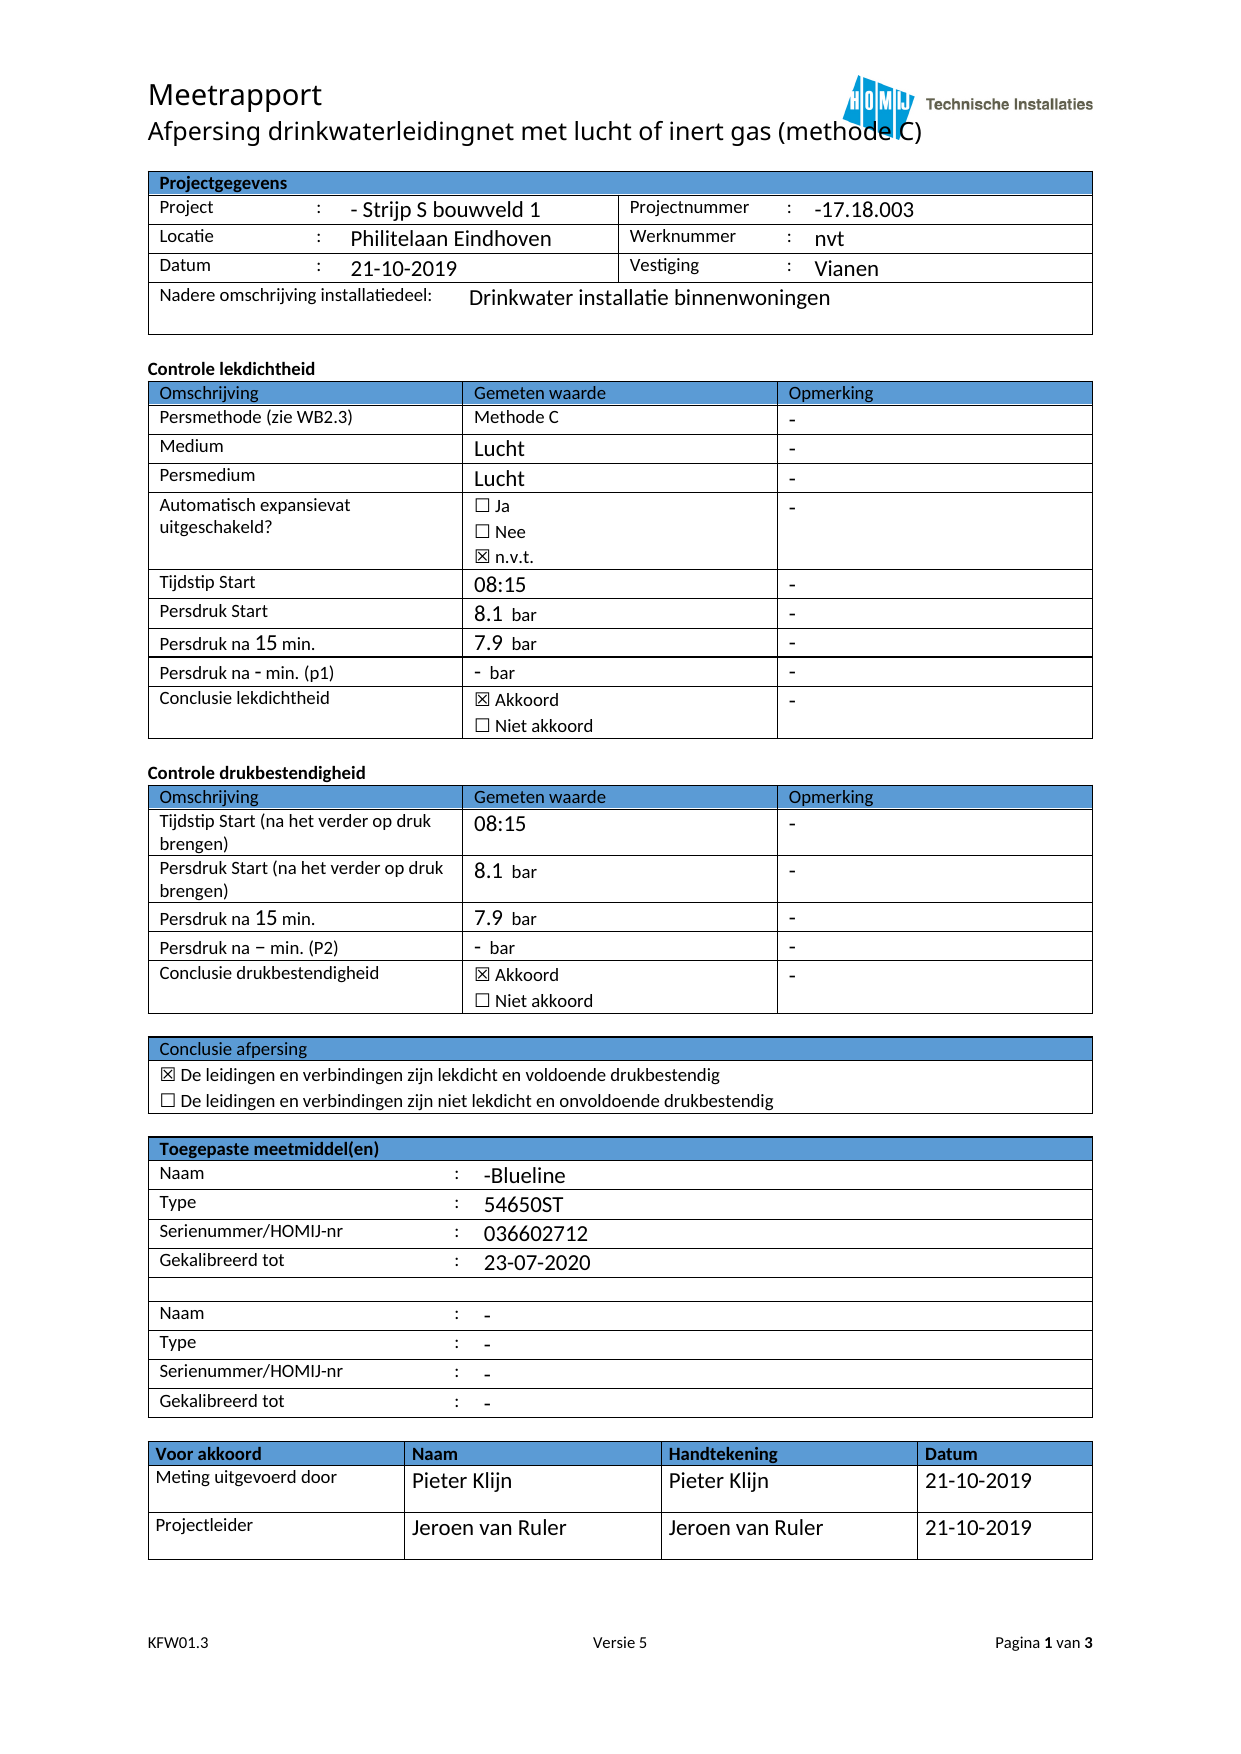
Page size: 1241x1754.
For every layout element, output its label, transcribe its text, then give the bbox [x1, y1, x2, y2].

table_cell : [775, 254, 803, 282]
table_cell : [775, 196, 803, 223]
table_cell Type [149, 1190, 443, 1218]
table_cell Akkoord Niet akkoord [463, 961, 777, 1012]
table_cell Methode C [463, 406, 777, 433]
text Controle lekdichtheid [148, 358, 1093, 381]
table_cell [149, 1278, 1092, 1301]
picture [866, 91, 872, 109]
table_cell : [443, 1249, 472, 1277]
table_cell : [443, 1161, 472, 1189]
table_header Handtekening [662, 1442, 917, 1465]
table_cell Persdruk na min. [149, 629, 462, 656]
table_header Opmerking [778, 382, 1092, 404]
table_cell : [305, 225, 339, 253]
table_cell bar [463, 856, 777, 902]
table_cell De leidingen en verbindingen zijn lekdicht en voldoende drukbestendig De leidingen en verbindingen zijn niet lekdicht en onvoldoende drukbestendig [149, 1061, 1092, 1112]
table_cell bar [463, 932, 777, 960]
table_header Projectgegevens [149, 172, 1092, 194]
table_header Datum [918, 1442, 1092, 1465]
table_cell Projectnummer [619, 196, 775, 223]
table_cell bar [463, 599, 777, 627]
table_cell : [305, 196, 339, 223]
table_header Omschrijving [149, 786, 462, 808]
table_cell : [443, 1190, 472, 1218]
table_cell Datum [149, 254, 305, 282]
table_header Omschrijving [149, 382, 462, 404]
picture [880, 92, 891, 109]
table_cell Persdruk Start [149, 599, 462, 627]
table_cell [778, 658, 1092, 686]
table_header Voor akkoord [149, 1442, 404, 1465]
table_cell Persmethode (zie WB2.3) [149, 406, 462, 433]
table_header Gemeten waarde [463, 786, 777, 808]
table_cell Conclusie drukbestendigheid [149, 961, 462, 1012]
table_cell Automatisch expansievat uitgeschakeld? [149, 493, 462, 569]
table_cell : [443, 1331, 472, 1359]
table_cell Persmedium [149, 464, 462, 492]
table_cell Werknummer [619, 225, 775, 253]
table_cell Persdruk na min. (P2) [149, 932, 462, 960]
table_cell bar [463, 629, 777, 656]
picture [866, 129, 873, 138]
table_cell Project [149, 196, 305, 223]
table_cell Nadere omschrijving installatiedeel: [149, 283, 458, 334]
table_cell Gekalibreerd tot [149, 1249, 443, 1277]
table_cell bar [463, 658, 777, 686]
table_cell bar [463, 903, 777, 931]
table_cell Persdruk Start (na het verder op druk brengen) [149, 856, 462, 902]
table_cell : [305, 254, 339, 282]
table_cell Akkoord Niet akkoord [463, 687, 777, 738]
table_cell [778, 932, 1092, 960]
table_cell : [443, 1302, 472, 1329]
table_header Conclusie afpersing [149, 1038, 1092, 1060]
table_cell Projectleider [149, 1513, 404, 1559]
table_cell Meting uitgevoerd door [149, 1466, 404, 1512]
table_cell : [443, 1220, 472, 1247]
table_cell Naam [149, 1302, 443, 1329]
table_cell Serienummer/HOMIJ-nr [149, 1220, 443, 1247]
table_cell Persdruk na min. (p1) [149, 658, 462, 686]
table_cell Tijdstip Start (na het verder op druk brengen) [149, 810, 462, 855]
table_cell Persdruk na min. [149, 903, 462, 931]
table_cell Ja Nee n.v.t. [463, 493, 777, 569]
picture [851, 128, 858, 138]
table_header Opmerking [778, 786, 1092, 808]
table_cell Naam [149, 1161, 443, 1189]
table_cell Medium [149, 435, 462, 463]
table_cell : [443, 1389, 472, 1417]
table_cell Locatie [149, 225, 305, 253]
table_header Gemeten waarde [463, 382, 777, 404]
table_header Naam [405, 1442, 661, 1465]
table_cell Vestiging [619, 254, 775, 282]
table_cell Tijdstip Start [149, 570, 462, 598]
table_cell Conclusie lekdichtheid [149, 687, 462, 738]
text Controle drukbestendigheid [148, 762, 1093, 784]
table_cell : [775, 225, 803, 253]
table_cell Serienummer/HOMIJ-nr [149, 1360, 443, 1388]
table_cell Type [149, 1331, 443, 1359]
table_cell Gekalibreerd tot [149, 1389, 443, 1417]
table_cell [458, 283, 1092, 334]
picture [842, 75, 1093, 140]
table_header Toegepaste meetmiddel(en) [149, 1138, 1092, 1160]
table_cell : [443, 1360, 472, 1388]
picture [842, 75, 858, 117]
